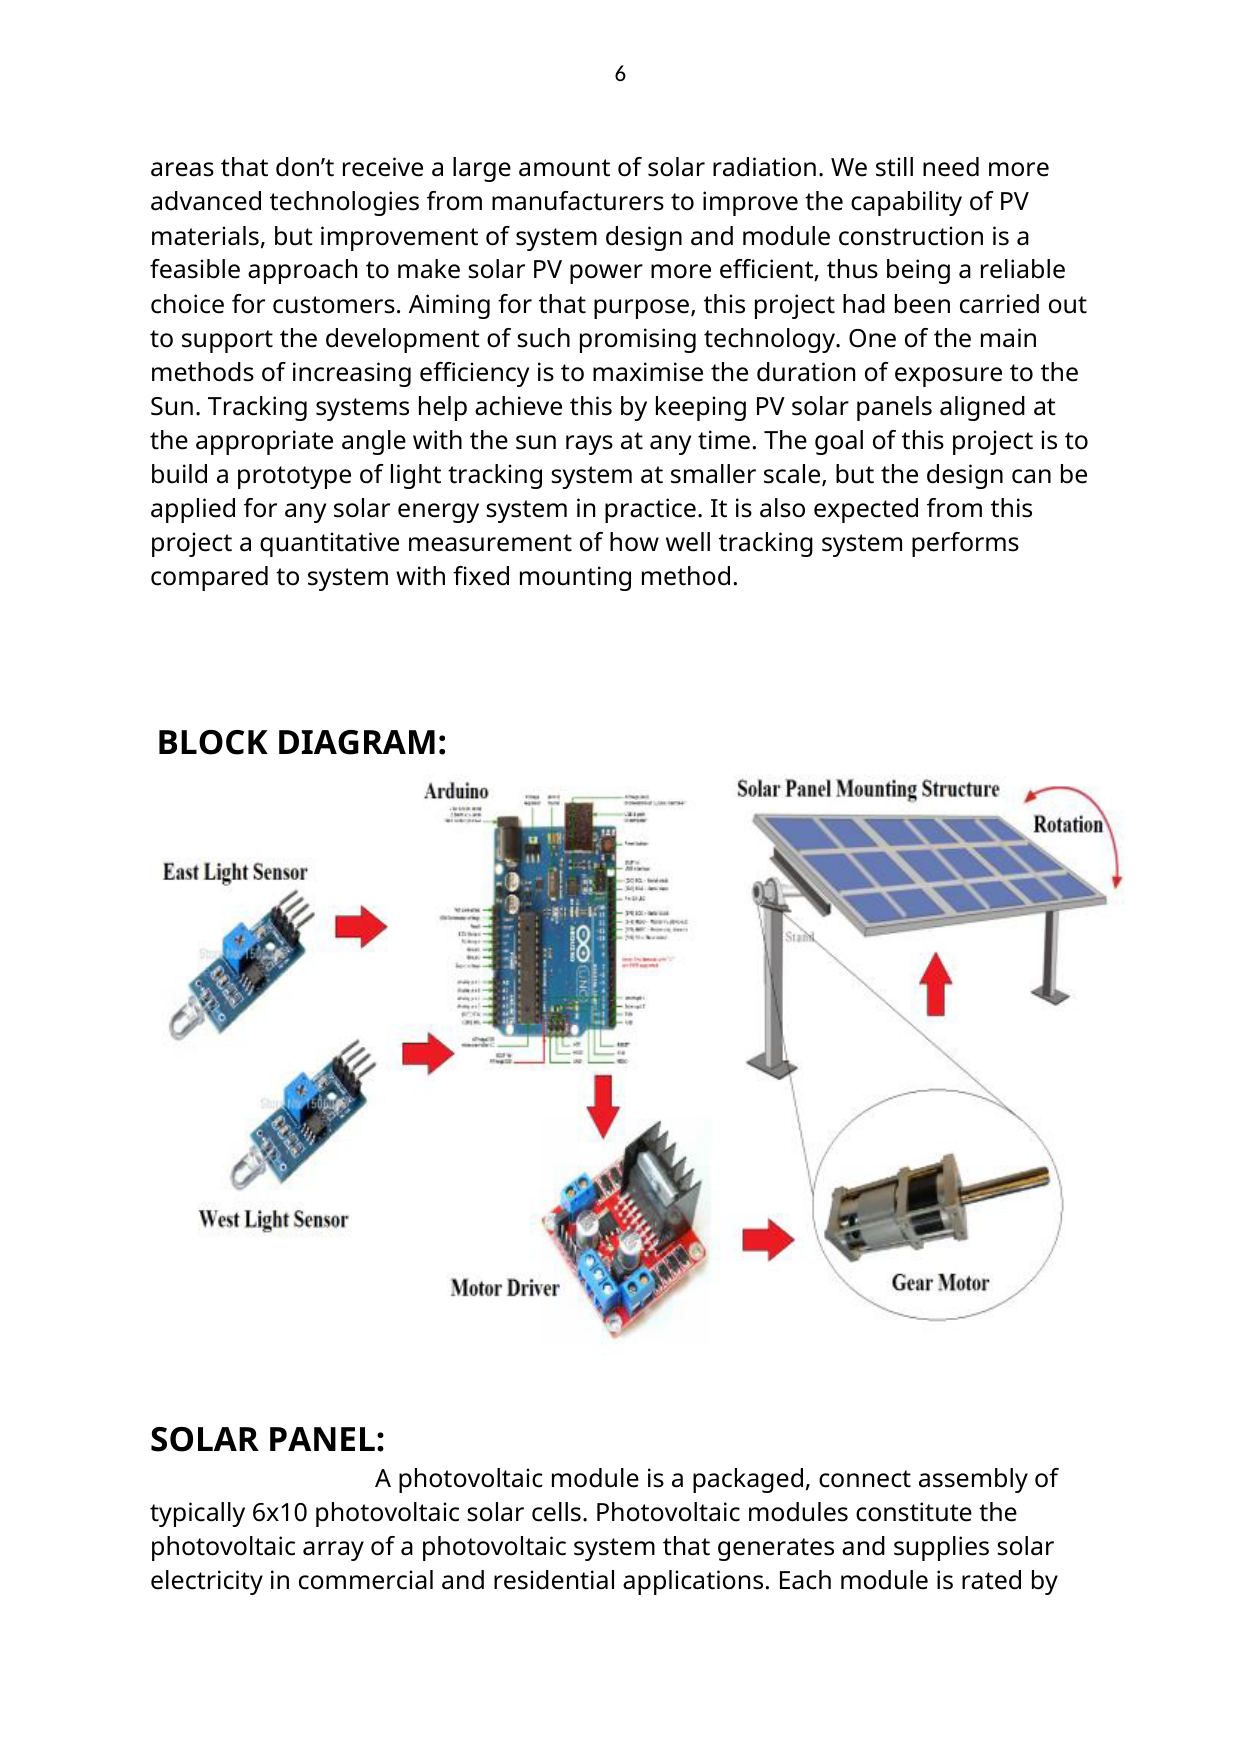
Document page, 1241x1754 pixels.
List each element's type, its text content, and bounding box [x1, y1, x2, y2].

text BLOCK DIAGRAM: [150, 718, 1090, 763]
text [150, 150, 1090, 593]
text SOLAR PANEL: [150, 1415, 1090, 1461]
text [150, 1461, 1090, 1597]
